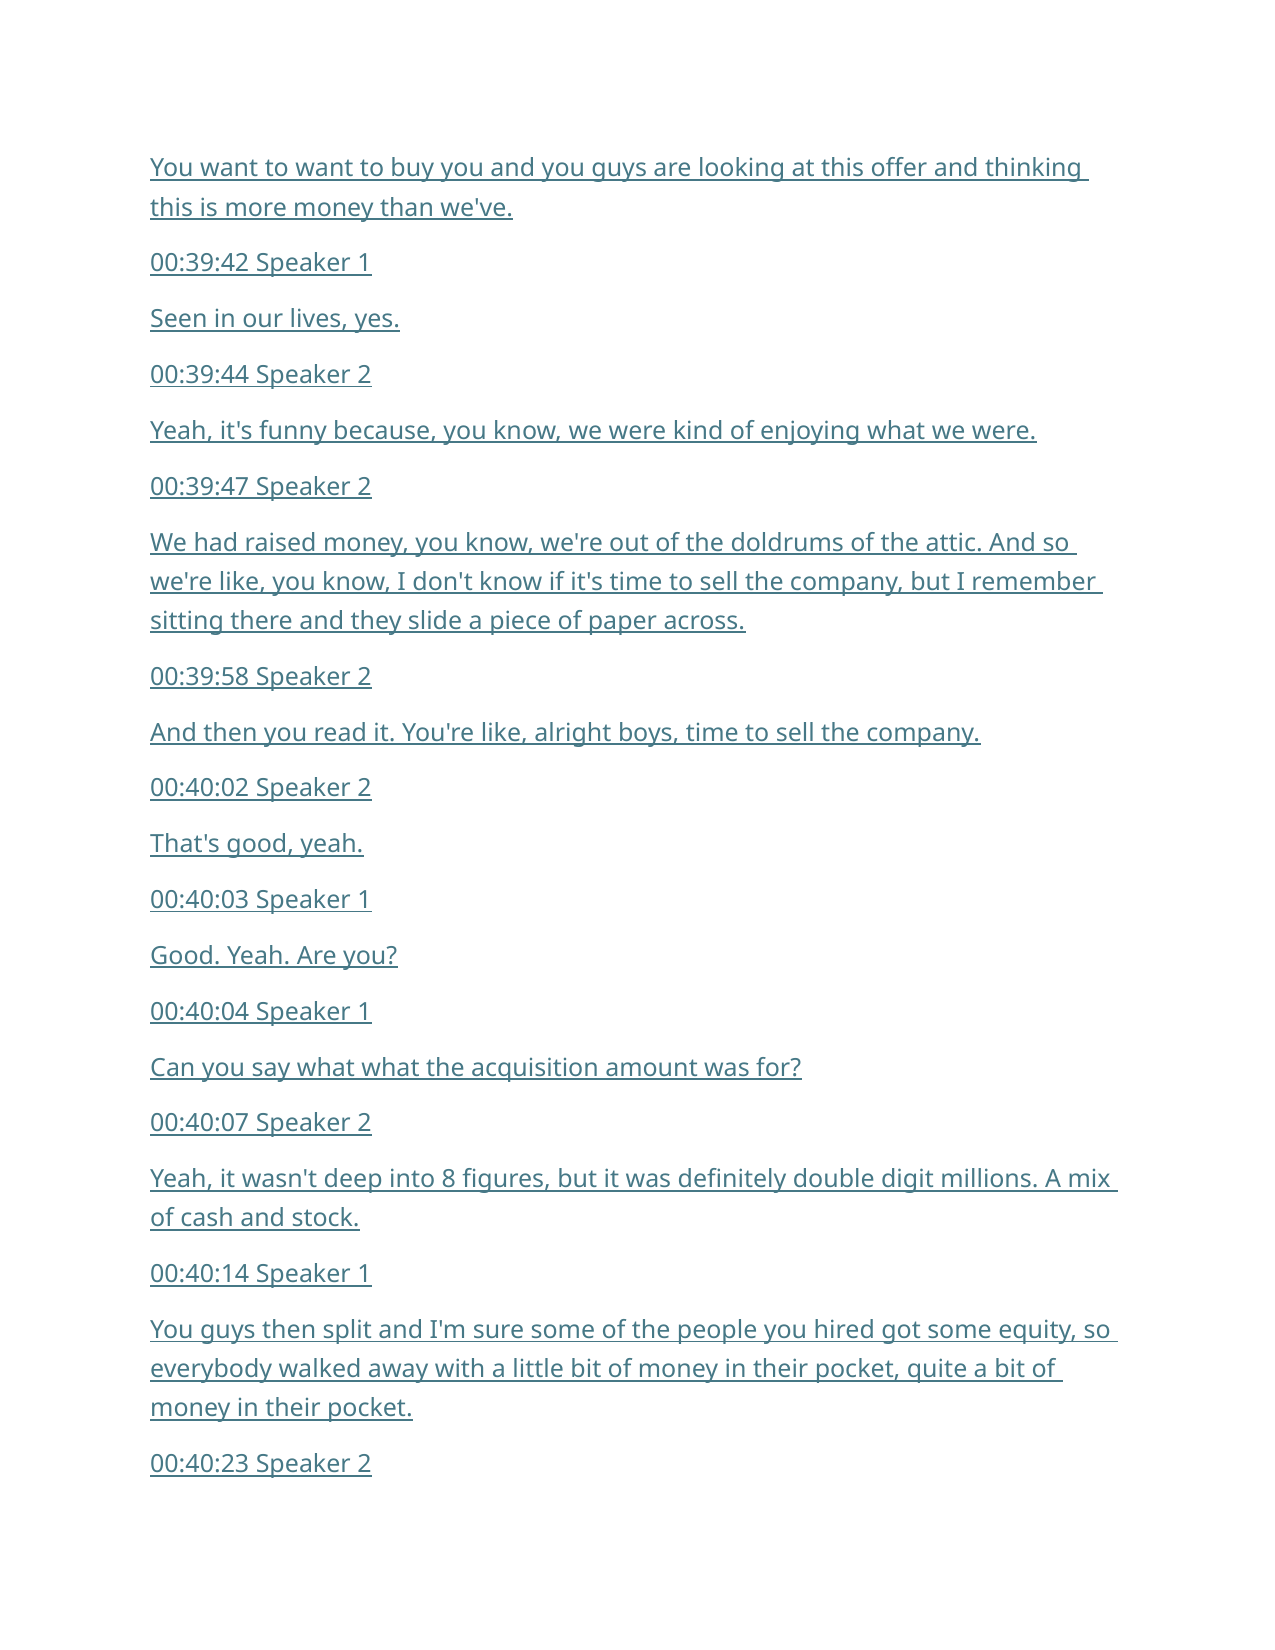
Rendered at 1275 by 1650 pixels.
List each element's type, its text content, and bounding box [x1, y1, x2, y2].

text We had raised money, you know, we're out of the doldrums of the attic. And so we're like, you know, I don't know if it's time to sell the company, but I remember sitting there and they slide a piece of paper across. [150, 524, 1125, 637]
text 00:40:07 Speaker 2 [150, 1105, 1125, 1139]
text 00:40:14 Speaker 1 [150, 1256, 1125, 1290]
text Can you say what what the acquisition amount was for? [150, 1049, 1125, 1083]
text And then you read it. You're like, alright boys, time to sell the company. [150, 714, 1125, 748]
text Seen in our lives, yes. [150, 301, 1125, 335]
text 00:39:47 Speaker 2 [150, 468, 1125, 502]
text Yeah, it's funny because, you know, we were kind of enjoying what we were. [150, 412, 1125, 447]
text That's good, yeah. [150, 826, 1125, 860]
text 00:40:03 Speaker 1 [150, 882, 1125, 916]
text You guys then split and I'm sure some of the people you hired got some equity, so everybody walked away with a little bit of money in their pocket, quite a bit of money in their pocket. [150, 1312, 1125, 1424]
text 00:40:04 Speaker 1 [150, 993, 1125, 1027]
text 00:40:02 Speaker 2 [150, 770, 1125, 804]
text 00:39:58 Speaker 2 [150, 658, 1125, 692]
text 00:39:42 Speaker 1 [150, 245, 1125, 279]
text Good. Yeah. Are you? [150, 937, 1125, 972]
text 00:40:23 Speaker 2 [150, 1446, 1125, 1480]
text Yeah, it wasn't deep into 8 figures, but it was definitely double digit millions. A mix of cash and stock. [150, 1161, 1125, 1234]
text You want to want to buy you and you guys are looking at this offer and thinking this is more money than we've. [150, 150, 1125, 223]
text 00:39:44 Speaker 2 [150, 357, 1125, 391]
